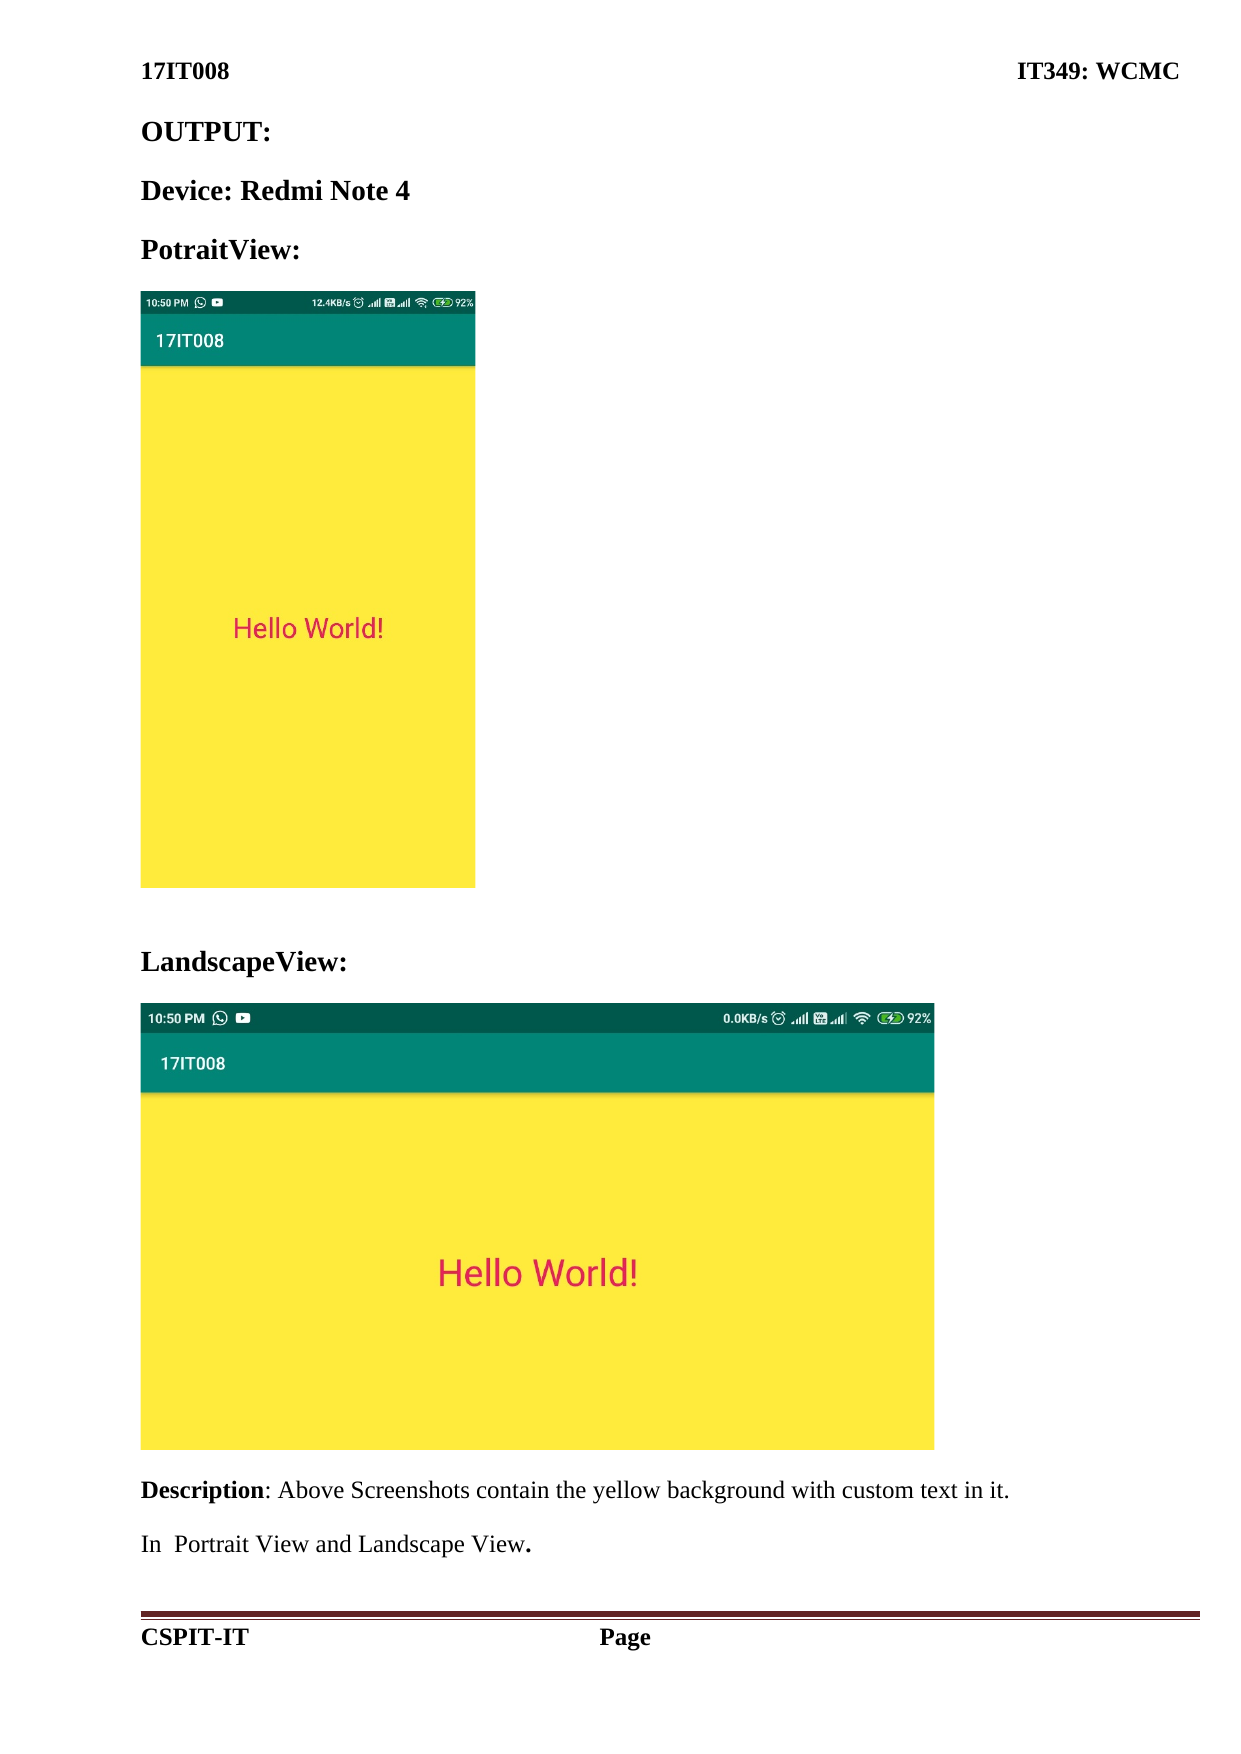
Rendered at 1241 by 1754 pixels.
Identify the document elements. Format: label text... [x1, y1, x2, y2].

picture [140, 1003, 935, 1450]
text Device: Redmi Note 4 [141, 173, 1200, 207]
picture [140, 291, 476, 888]
text PotraitView: [141, 232, 1200, 266]
text In Portrait View and Landscape View. [141, 1529, 1200, 1557]
text LandscapeView: [141, 944, 1200, 978]
text OUTPUT: [141, 114, 1200, 147]
text Description: Above Screenshots contain the yellow background with custom text in it. [141, 1475, 1200, 1503]
